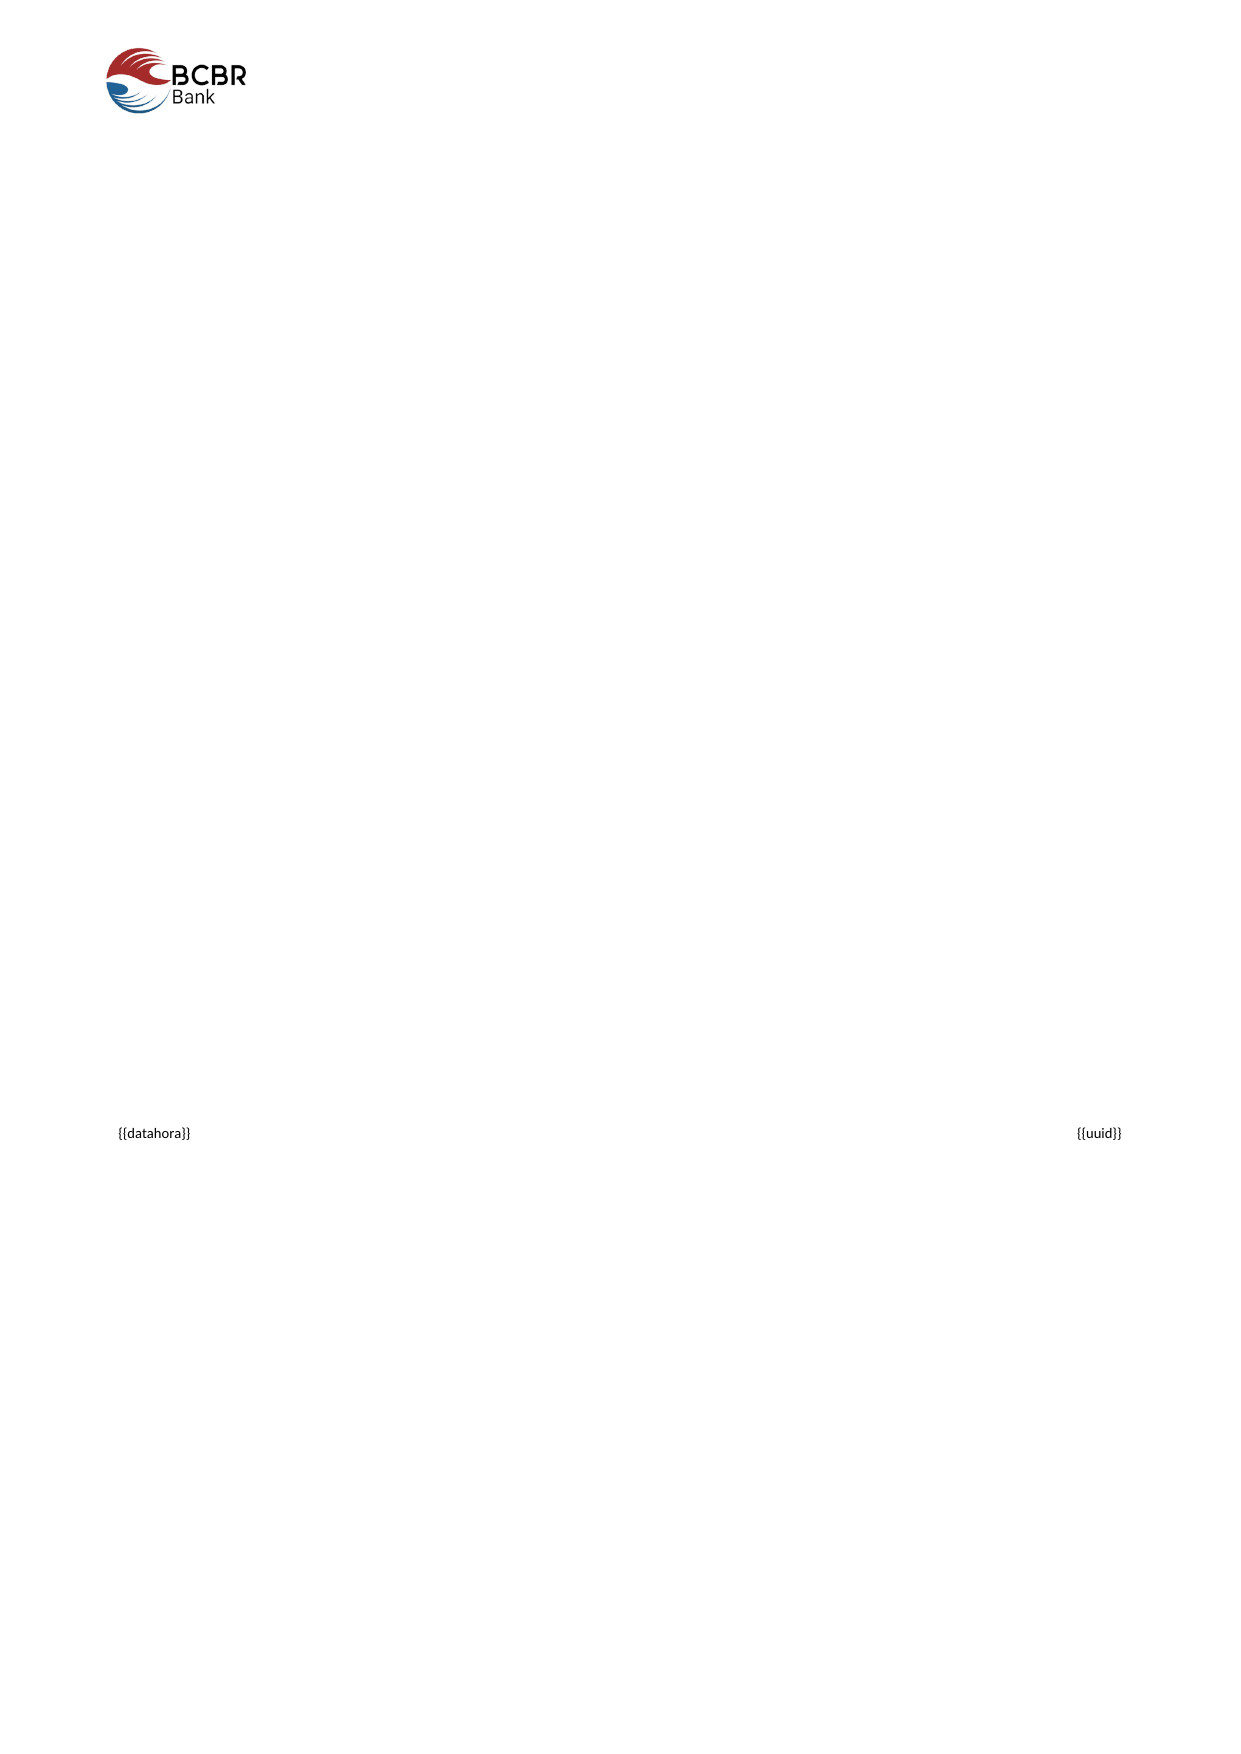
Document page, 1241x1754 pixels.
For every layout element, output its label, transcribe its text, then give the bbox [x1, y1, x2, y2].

picture [70, 45, 284, 117]
text {{datahora}} {{uuid}} [118, 1124, 1122, 1142]
